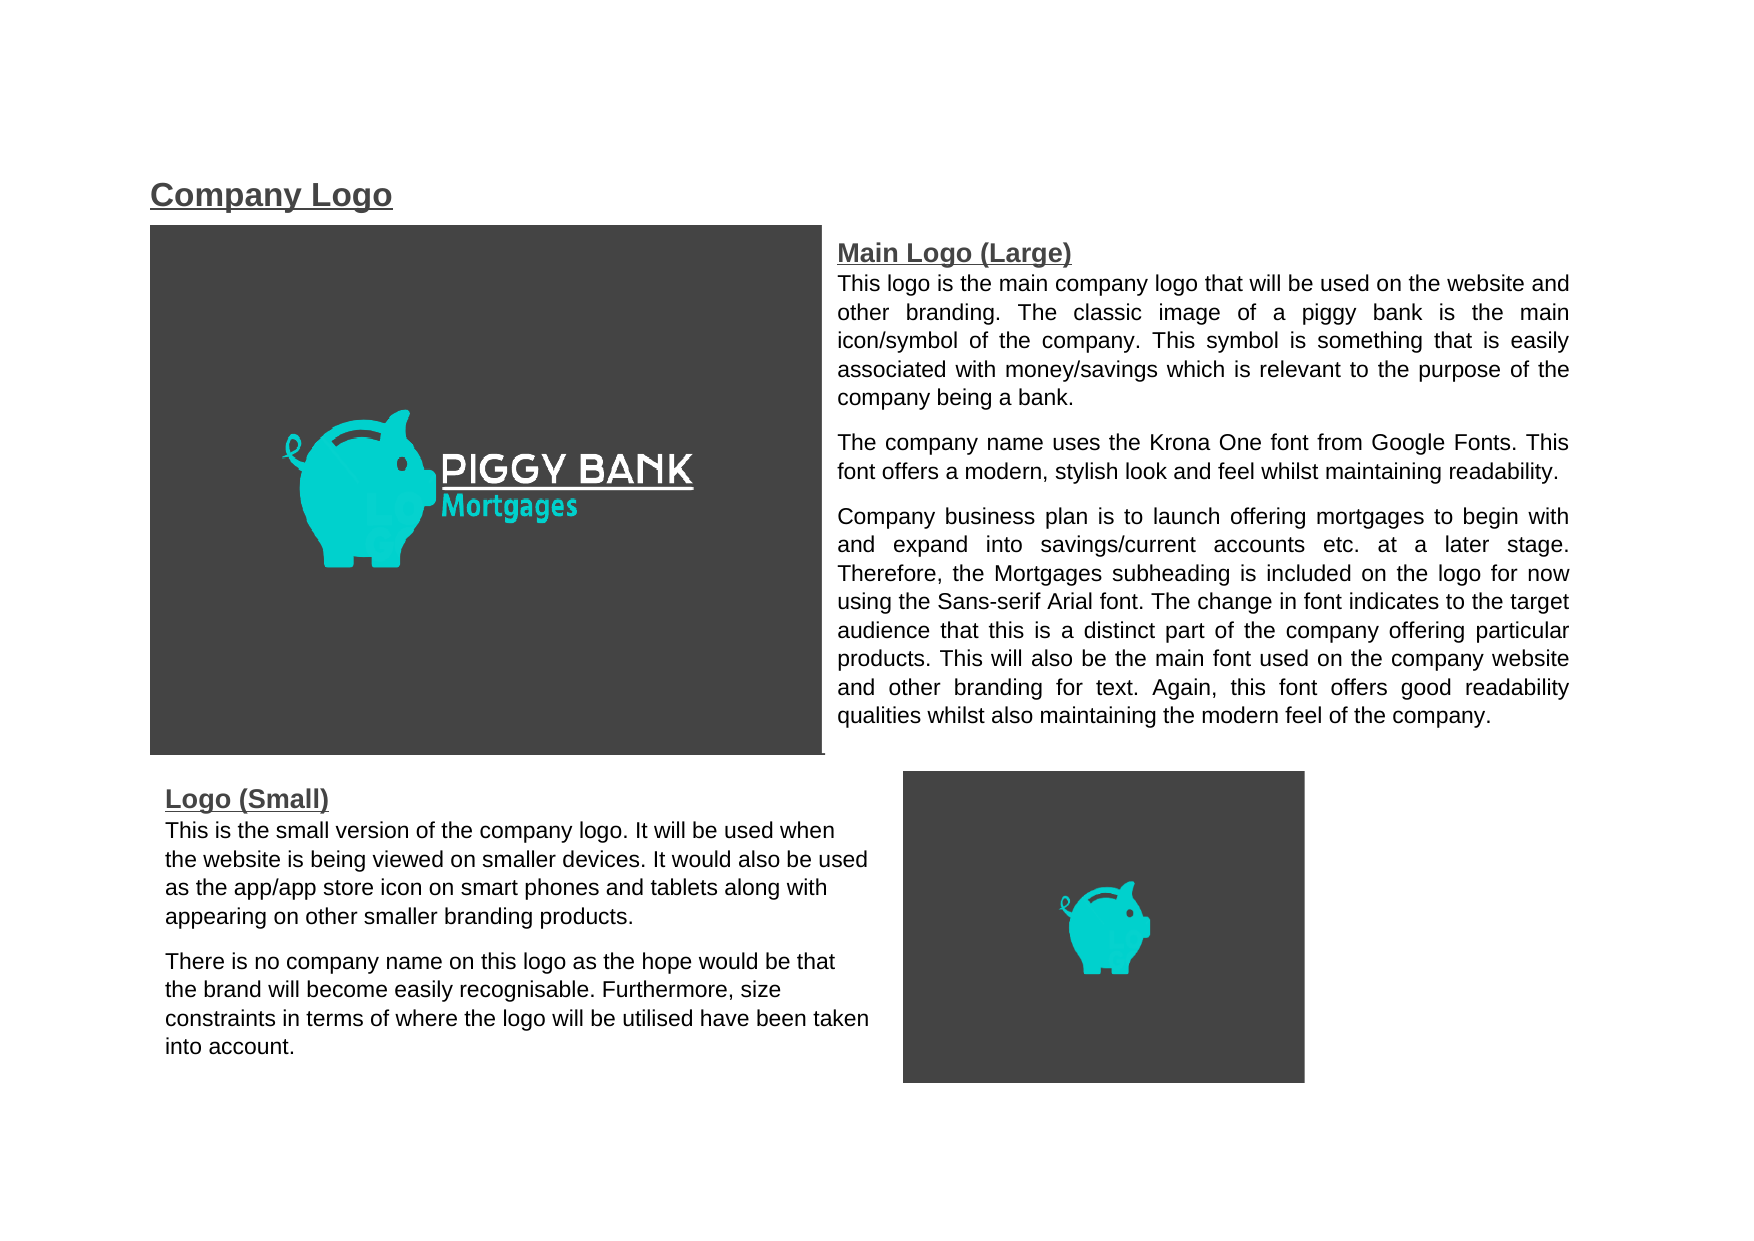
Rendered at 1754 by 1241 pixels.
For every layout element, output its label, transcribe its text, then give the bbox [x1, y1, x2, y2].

subtitle Company Logo [150, 175, 1604, 213]
picture [150, 225, 826, 755]
picture [903, 771, 1305, 1083]
